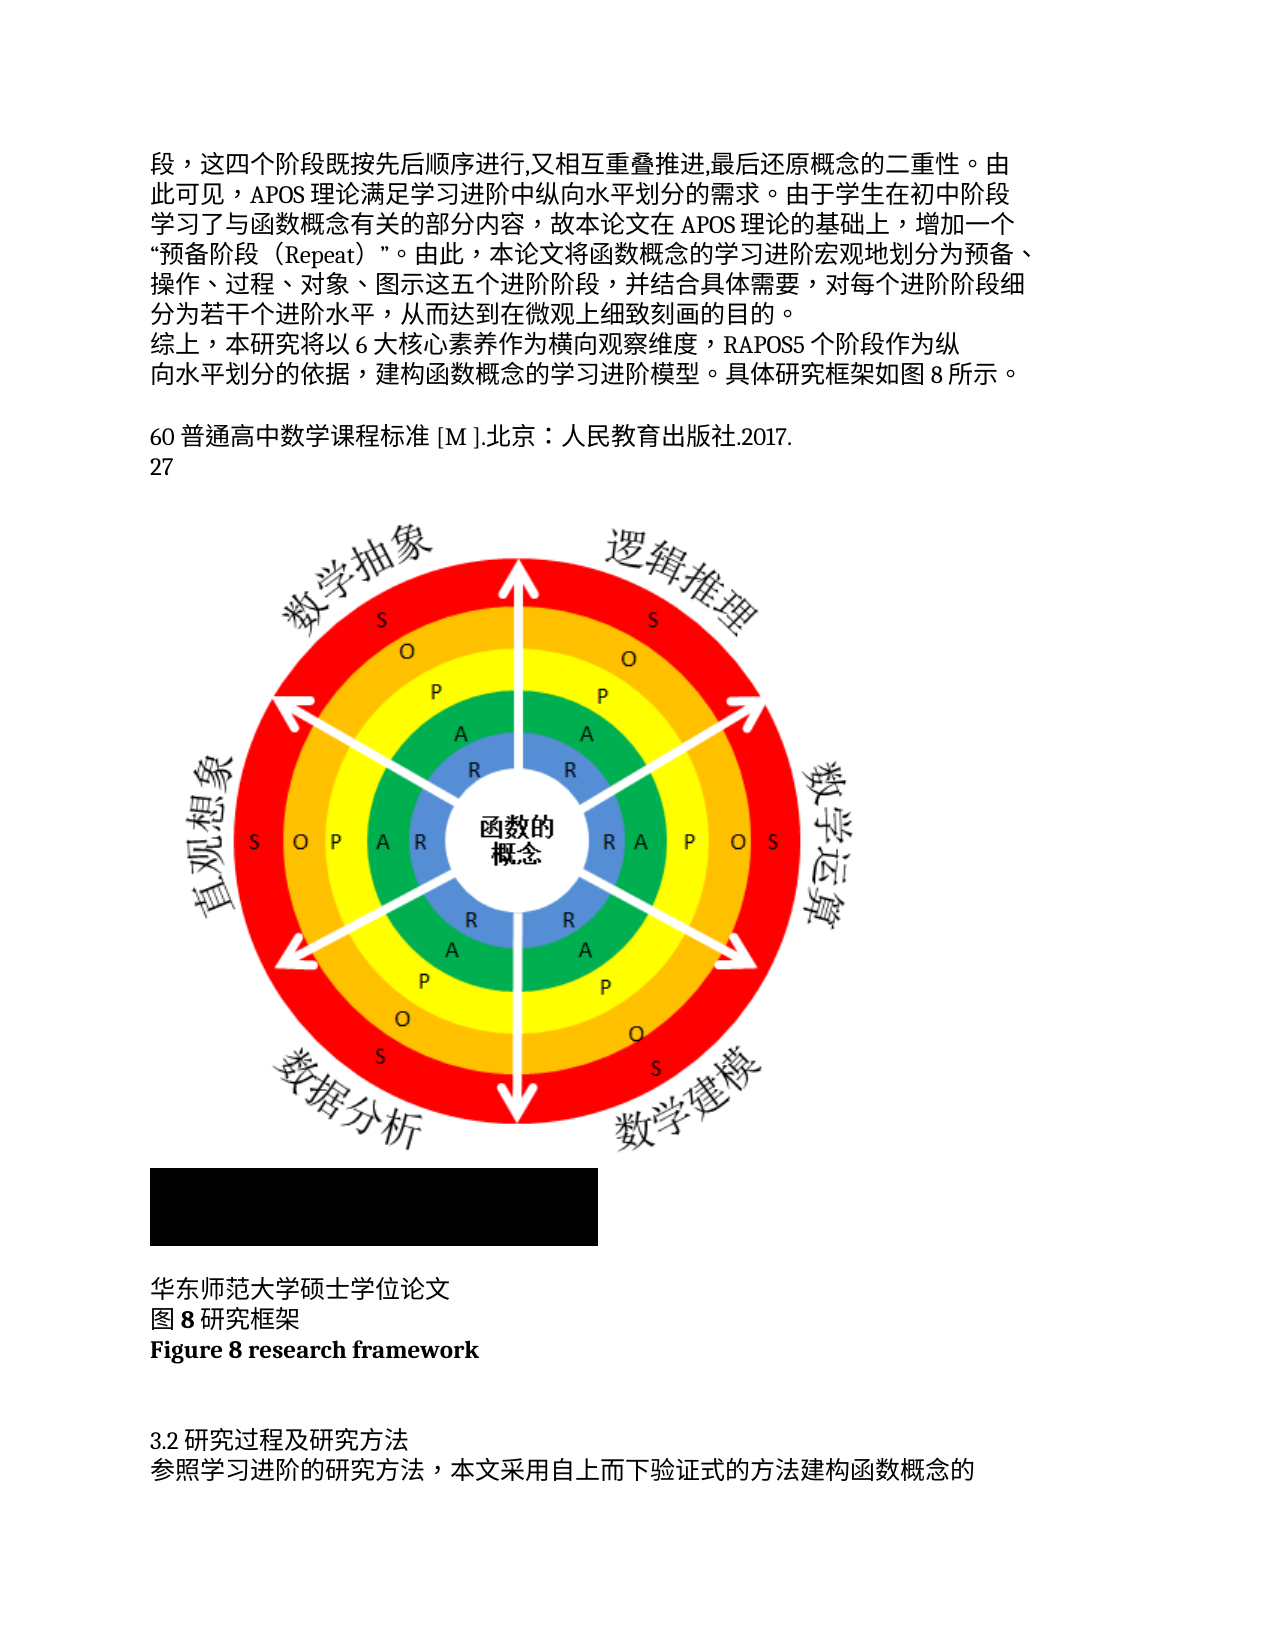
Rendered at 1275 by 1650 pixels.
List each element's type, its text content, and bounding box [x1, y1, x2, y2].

text 60 普通高中数学课程标准 [M ].北京：人民教育出版社.2017. [150, 421, 1125, 451]
picture [150, 512, 871, 1246]
text “预备阶段（Repeat）”。由此，本论文将函数概念的学习进阶宏观地划分为预备、 [150, 240, 1125, 270]
text 综上，本研究将以 6 大核心素养作为横向观察维度，RAPOS5 个阶段作为纵 [150, 330, 1125, 360]
text 操作、过程、对象、图示这五个进阶阶段，并结合具体需要，对每个进阶阶段细 [150, 270, 1125, 300]
text Figure 8 research framework [150, 1334, 1125, 1364]
text 此可见，APOS 理论满足学习进阶中纵向水平划分的需求。由于学生在初中阶段 [150, 180, 1125, 210]
text 华东师范大学硕士学位论文 [150, 1274, 1125, 1304]
text 参照学习进阶的研究方法，本文采用自上而下验证式的方法建构函数概念的 [150, 1456, 1125, 1486]
text 27 [150, 451, 1125, 481]
text 3.2 研究过程及研究方法 [150, 1426, 1125, 1456]
text 学习了与函数概念有关的部分内容，故本论文在 APOS 理论的基础上，增加一个 [150, 210, 1125, 240]
text 向水平划分的依据，建构函数概念的学习进阶模型。具体研究框架如图 8 所示。 [150, 360, 1125, 390]
text 图 8 研究框架 [150, 1304, 1125, 1334]
text 段，这四个阶段既按先后顺序进行,又相互重叠推进,最后还原概念的二重性。由 [150, 150, 1125, 180]
text 分为若干个进阶水平，从而达到在微观上细致刻画的目的。 [150, 300, 1125, 330]
